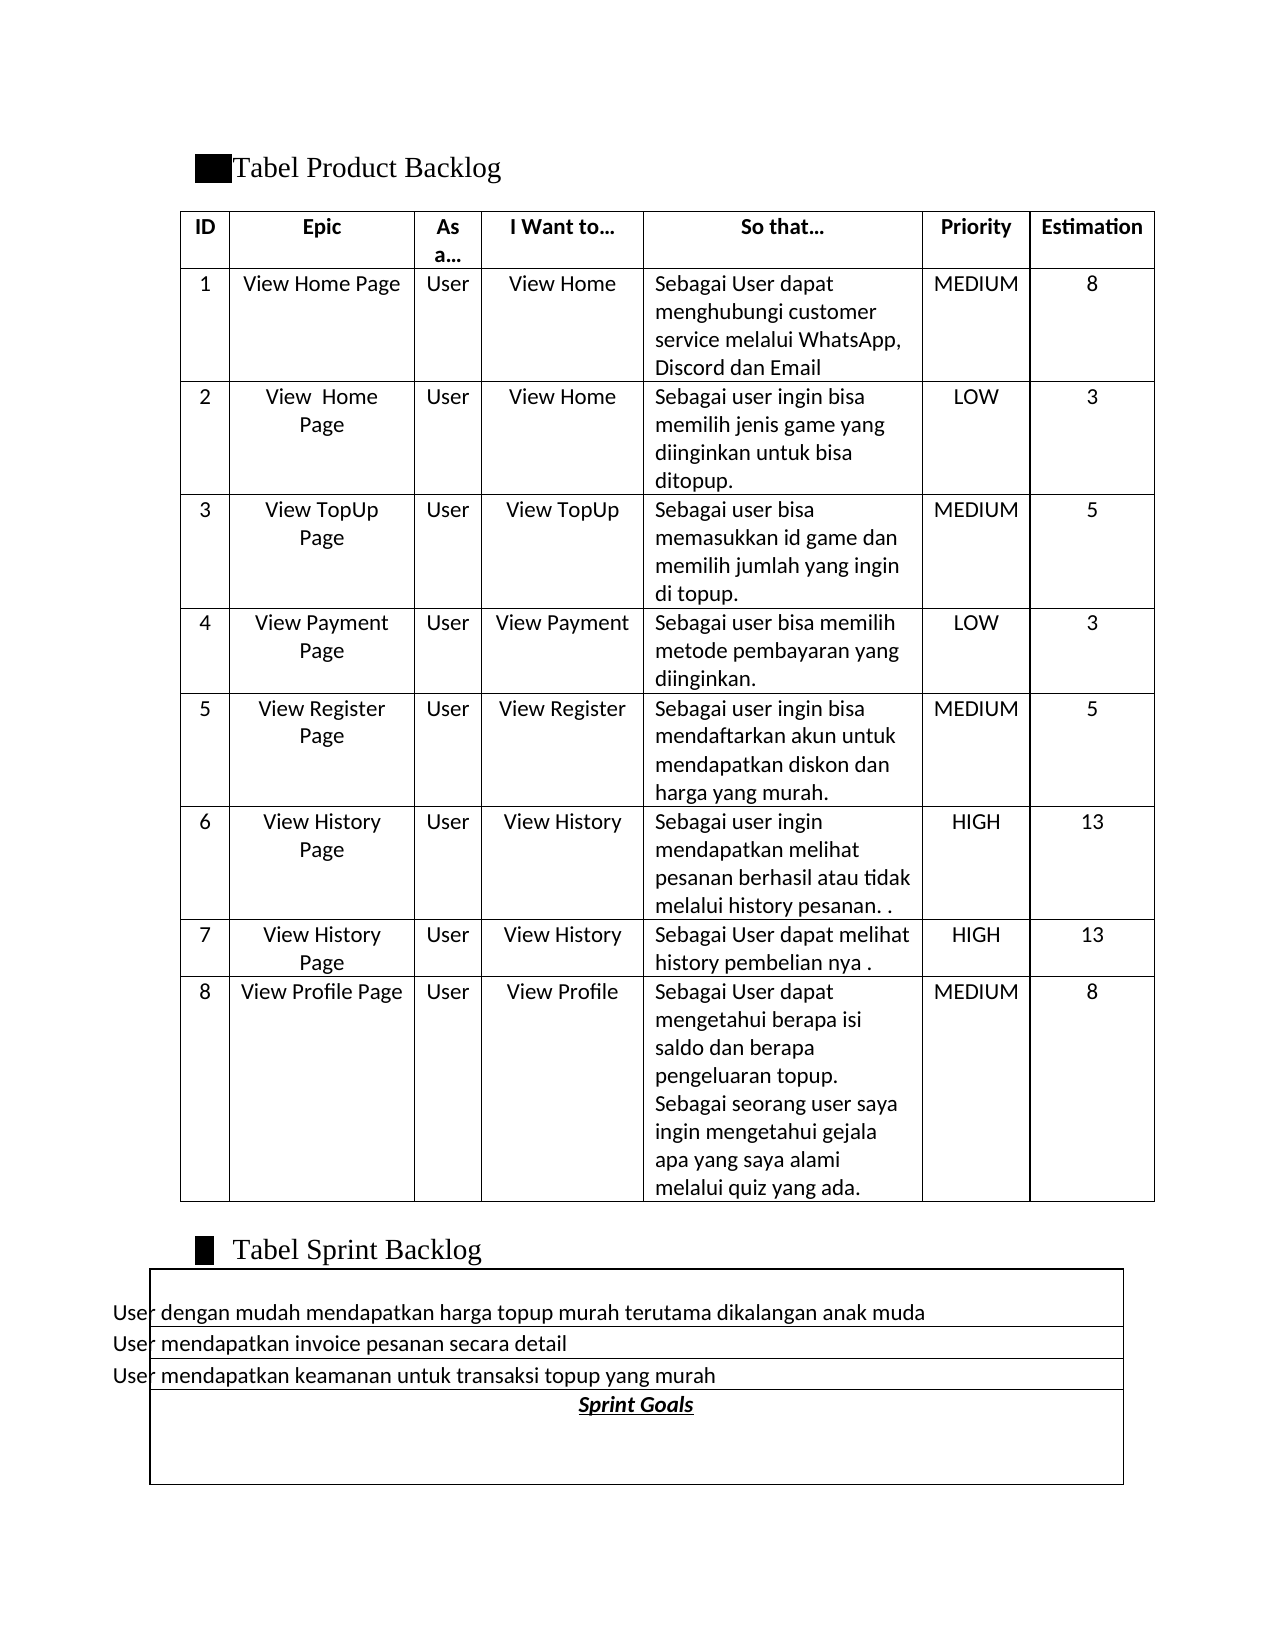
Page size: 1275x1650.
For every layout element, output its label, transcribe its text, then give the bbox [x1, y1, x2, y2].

table_cell 13 [1031, 920, 1154, 976]
table_cell View Register [482, 694, 643, 806]
table_cell View History [482, 807, 643, 919]
table_cell Sebagai user ingin bisa mendaftarkan akun untuk mendapatkan diskon dan harga yang murah. [644, 694, 922, 806]
table_cell View History [482, 920, 643, 976]
table_cell View Home [482, 382, 643, 494]
subtitle Tabel Sprint Backlog [195, 1202, 1125, 1266]
table_cell Sebagai user bisa memilih metode pembayaran yang diinginkan. [644, 609, 922, 693]
table_cell 8 [1031, 269, 1154, 381]
table_cell 5 [181, 694, 229, 806]
table_cell 4 [181, 609, 229, 693]
table_cell User [415, 269, 481, 381]
table_cell Sebagai user ingin bisa memilih jenis game yang diinginkan untuk bisa ditopup. [644, 382, 922, 494]
table_cell MEDIUM [923, 977, 1029, 1201]
table_header ID [181, 212, 229, 268]
table_header Sprint Goals [151, 1359, 1123, 1389]
subtitle Tabel Product Backlog [195, 150, 1125, 183]
table_cell Sebagai User dapat mengetahui berapa isi saldo dan berapa pengeluaran topup. Sebagai seorang user saya ingin mengetahui gejala apa yang saya alami melalui quiz yang ada. [644, 977, 922, 1201]
table_cell User [415, 807, 481, 919]
table_cell 8 [181, 977, 229, 1201]
table_header Epic [230, 212, 414, 268]
table_cell 5 [1031, 495, 1154, 607]
table_header Sprint Goals [151, 1327, 1123, 1358]
table_header As a… [415, 212, 481, 268]
table_header Priority [923, 212, 1029, 268]
table_cell User [415, 694, 481, 806]
table_cell User [415, 382, 481, 494]
table_cell HIGH [923, 807, 1029, 919]
table_cell User [415, 609, 481, 693]
table_header Sprint Goals [151, 1390, 1123, 1483]
table_cell 2 [181, 382, 229, 494]
table_cell HIGH [923, 920, 1029, 976]
table_cell View History Page [230, 920, 414, 976]
table_header I Want to… [482, 212, 643, 268]
table_cell View Payment Page [230, 609, 414, 693]
table_cell 8 [1031, 977, 1154, 1201]
table_cell 3 [1031, 382, 1154, 494]
table_cell 13 [1031, 807, 1154, 919]
table_header So that… [644, 212, 922, 268]
table_cell LOW [923, 609, 1029, 693]
table_cell View Home Page [230, 269, 414, 381]
table_header Sprint Goals [151, 1270, 1123, 1326]
table_cell Sebagai user bisa memasukkan id game dan memilih jumlah yang ingin di topup. [644, 495, 922, 607]
table_cell MEDIUM [923, 269, 1029, 381]
table_cell View Register Page [230, 694, 414, 806]
table_cell View Home Page [230, 382, 414, 494]
table_cell User [415, 920, 481, 976]
table_cell MEDIUM [923, 495, 1029, 607]
table_cell 3 [181, 495, 229, 607]
table_cell Sebagai User dapat menghubungi customer service melalui WhatsApp, Discord dan Email [644, 269, 922, 381]
table_cell 6 [181, 807, 229, 919]
table_cell MEDIUM [923, 694, 1029, 806]
table_cell LOW [923, 382, 1029, 494]
table_cell View History Page [230, 807, 414, 919]
table_cell User [415, 977, 481, 1201]
table_cell 7 [181, 920, 229, 976]
table_cell Sebagai User dapat melihat history pembelian nya . [644, 920, 922, 976]
table_cell Sebagai user ingin mendapatkan melihat pesanan berhasil atau tidak melalui history pesanan. . [644, 807, 922, 919]
table_cell View Payment [482, 609, 643, 693]
table_cell View TopUp Page [230, 495, 414, 607]
table_cell View Profile [482, 977, 643, 1201]
table_cell View Home [482, 269, 643, 381]
table_cell 3 [1031, 609, 1154, 693]
table_cell View TopUp [482, 495, 643, 607]
table_cell View Profile Page [230, 977, 414, 1201]
table_cell 1 [181, 269, 229, 381]
table_cell User [415, 495, 481, 607]
table_header Estimation [1031, 212, 1154, 268]
table_cell 5 [1031, 694, 1154, 806]
